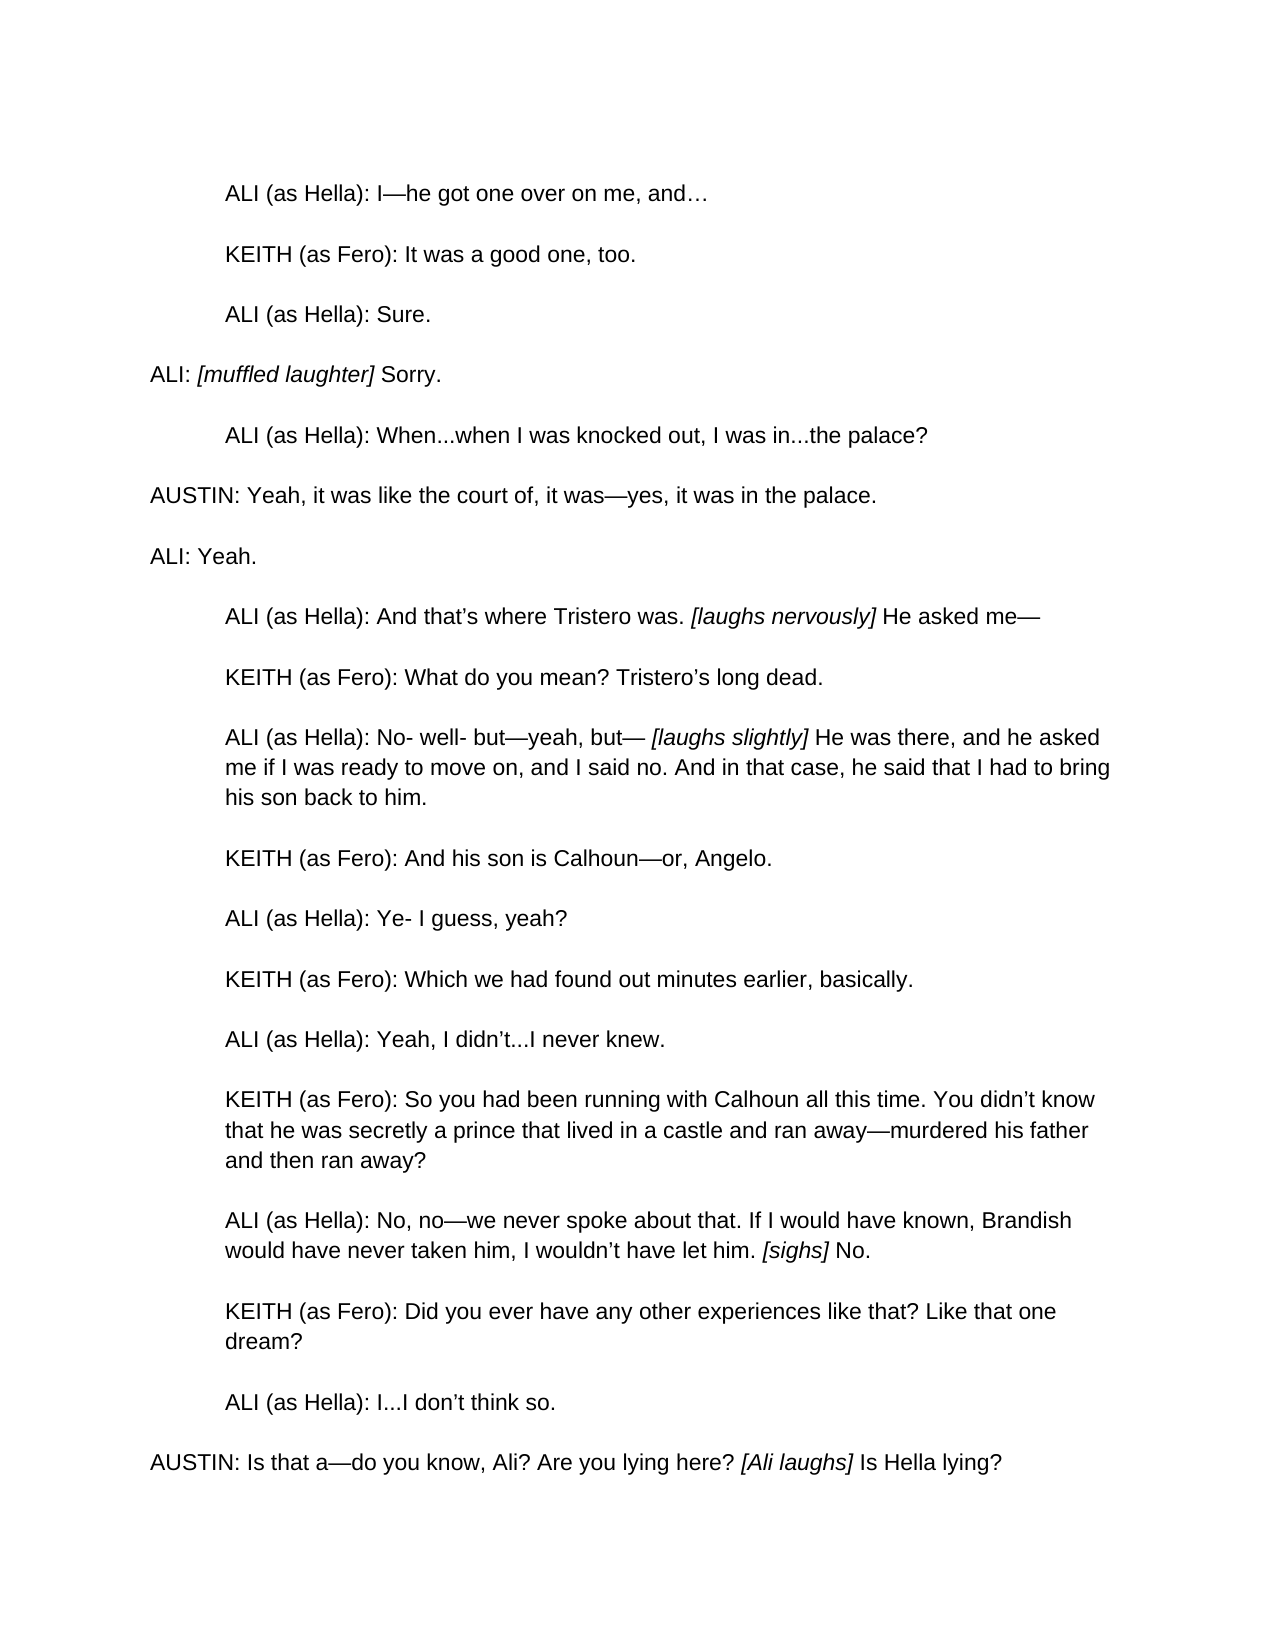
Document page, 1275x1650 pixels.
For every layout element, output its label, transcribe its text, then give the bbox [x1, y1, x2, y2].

text KEITH (as Fero): Did you ever have any other experiences like that? Like that one dream? [225, 1298, 1125, 1354]
text ALI (as Hella): I—he got one over on me, and… [225, 180, 1125, 207]
text ALI (as Hella): When...when I was knocked out, I was in...the palace? [225, 422, 1125, 448]
text AUSTIN: Yeah, it was like the court of, it was—yes, it was in the palace. [150, 482, 1125, 509]
text ALI (as Hella): No- well- but—yeah, but— [laughs slightly] He was there, and he asked me if I was ready to move on, and I said no. And in that case, he said that I had to bring his son back to him. [225, 724, 1125, 811]
text ALI (as Hella): Sure. [225, 301, 1125, 327]
text KEITH (as Fero): And his son is Calhoun—or, Angelo. [225, 845, 1125, 871]
text ALI (as Hella): I...I don’t think so. [225, 1388, 1125, 1415]
text ALI: [muffled laughter] Sorry. [150, 361, 1125, 388]
text ALI (as Hella): No, no—we never spoke about that. If I would have known, Brandish would have never taken him, I wouldn’t have let him. [sighs] No. [225, 1207, 1125, 1264]
text KEITH (as Fero): Which we had found out minutes earlier, basically. [225, 966, 1125, 992]
text ALI (as Hella): Yeah, I didn’t...I never knew. [225, 1026, 1125, 1052]
text AUSTIN: Is that a—do you know, Ali? Are you lying here? [Ali laughs] Is Hella lying? [150, 1449, 1125, 1475]
text ALI (as Hella): Ye- I guess, yeah? [225, 905, 1125, 932]
text ALI (as Hella): And that’s where Tristero was. [laughs nervously] He asked me— [225, 603, 1125, 629]
text KEITH (as Fero): It was a good one, too. [225, 241, 1125, 267]
text KEITH (as Fero): So you had been running with Calhoun all this time. You didn’t know that he was secretly a prince that lived in a castle and ran away—murdered his father and then ran away? [225, 1086, 1125, 1173]
text KEITH (as Fero): What do you mean? Tristero’s long dead. [225, 663, 1125, 690]
text ALI: Yeah. [150, 543, 1125, 569]
